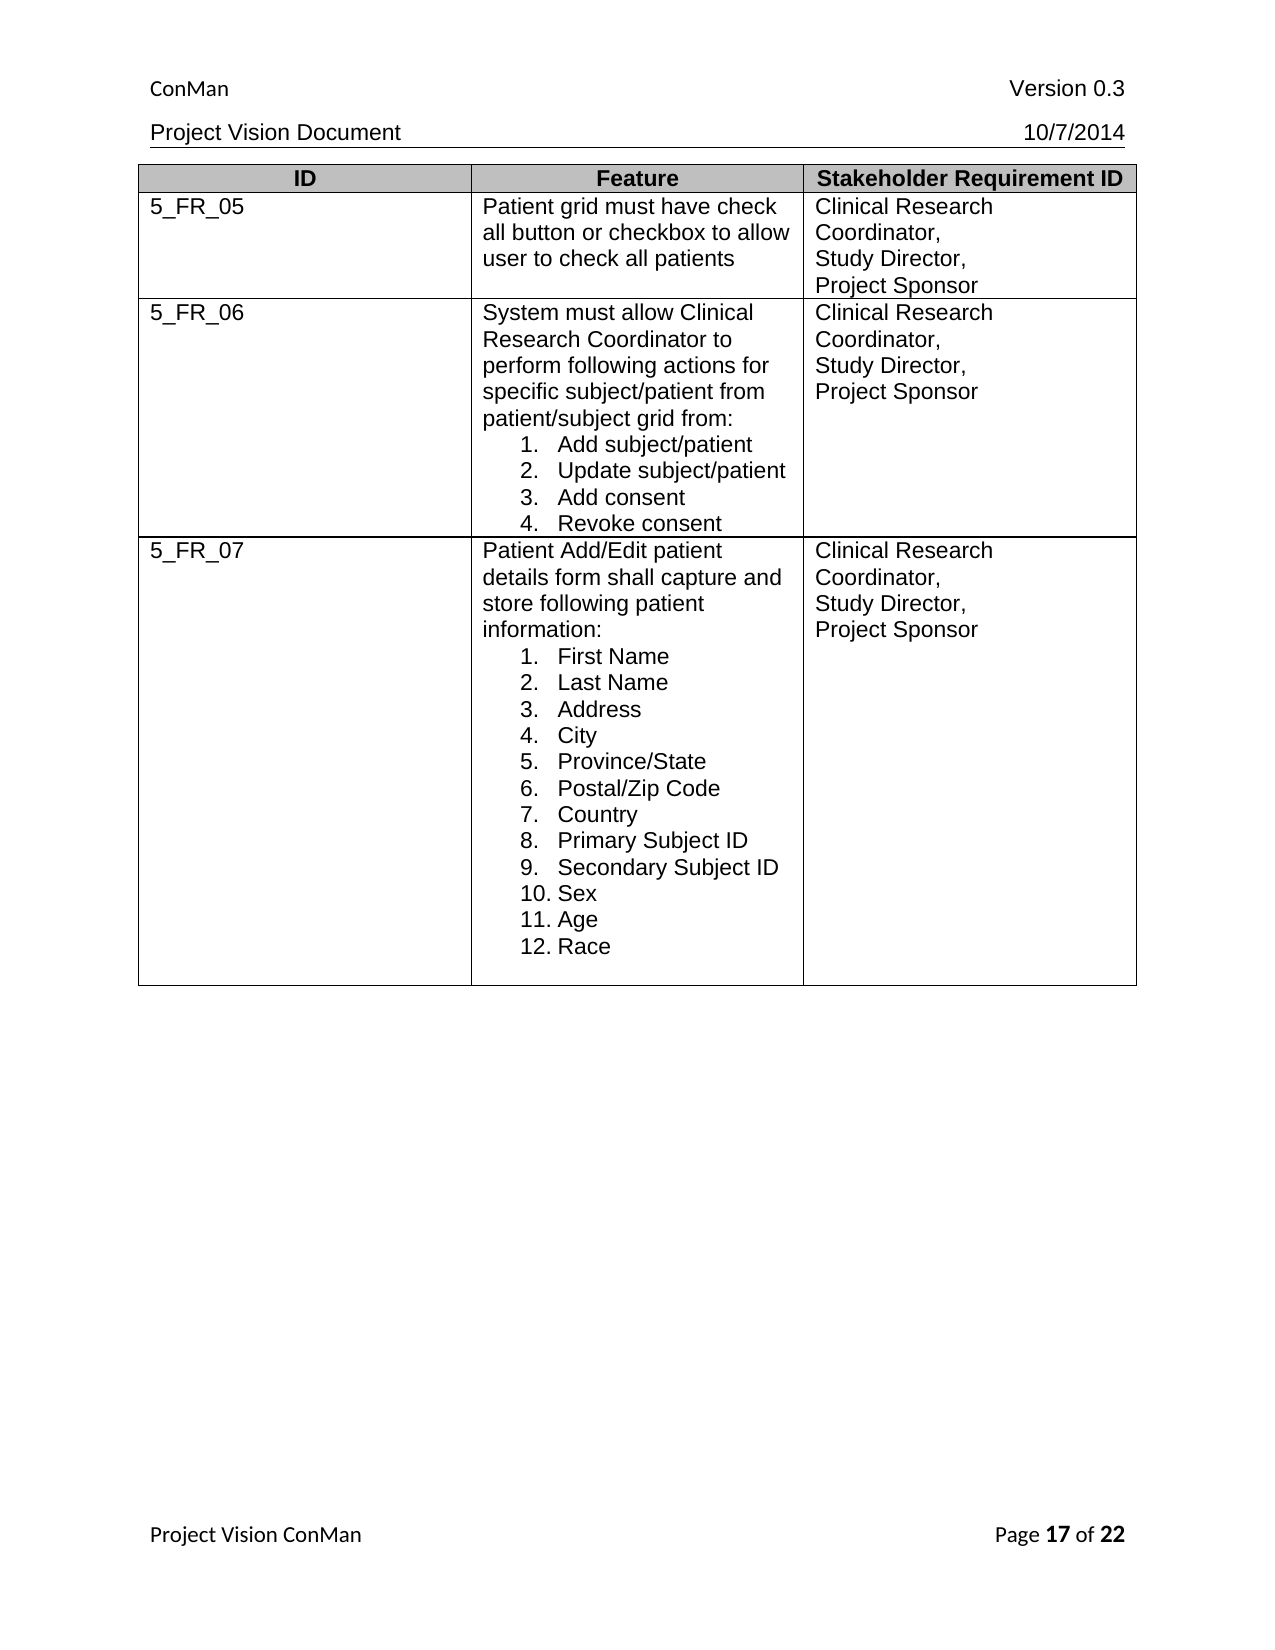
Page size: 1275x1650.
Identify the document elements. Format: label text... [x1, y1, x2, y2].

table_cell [804, 193, 1136, 298]
table_cell 5_FR_06 [139, 299, 471, 536]
table_cell 5_FR_07 [139, 538, 471, 985]
table_cell System must allow Clinical Research Coordinator to perform following actions for specific subject/patient from patient/subject grid from: Add subject/patient Update subject/patient Add consent Revoke consent [472, 299, 803, 536]
table_header ID [139, 165, 471, 192]
table_cell 5_FR_05 [139, 193, 471, 298]
table_header Feature [472, 165, 803, 192]
table_cell Patient Add/Edit patient details form shall capture and store following patient information: First Name Last Name Address City Province/State Postal/Zip Code Country Primary Subject ID Secondary Subject ID Sex Age Race [472, 538, 803, 985]
table_cell Patient grid must have check all button or checkbox to allow user to check all patients [472, 193, 803, 298]
table_header Stakeholder Requirement ID [804, 165, 1136, 192]
table_cell Clinical Research Coordinator, Study Director, Project Sponsor [804, 299, 1136, 536]
table_cell Clinical Research Coordinator, Study Director, Project Sponsor [804, 538, 1136, 985]
